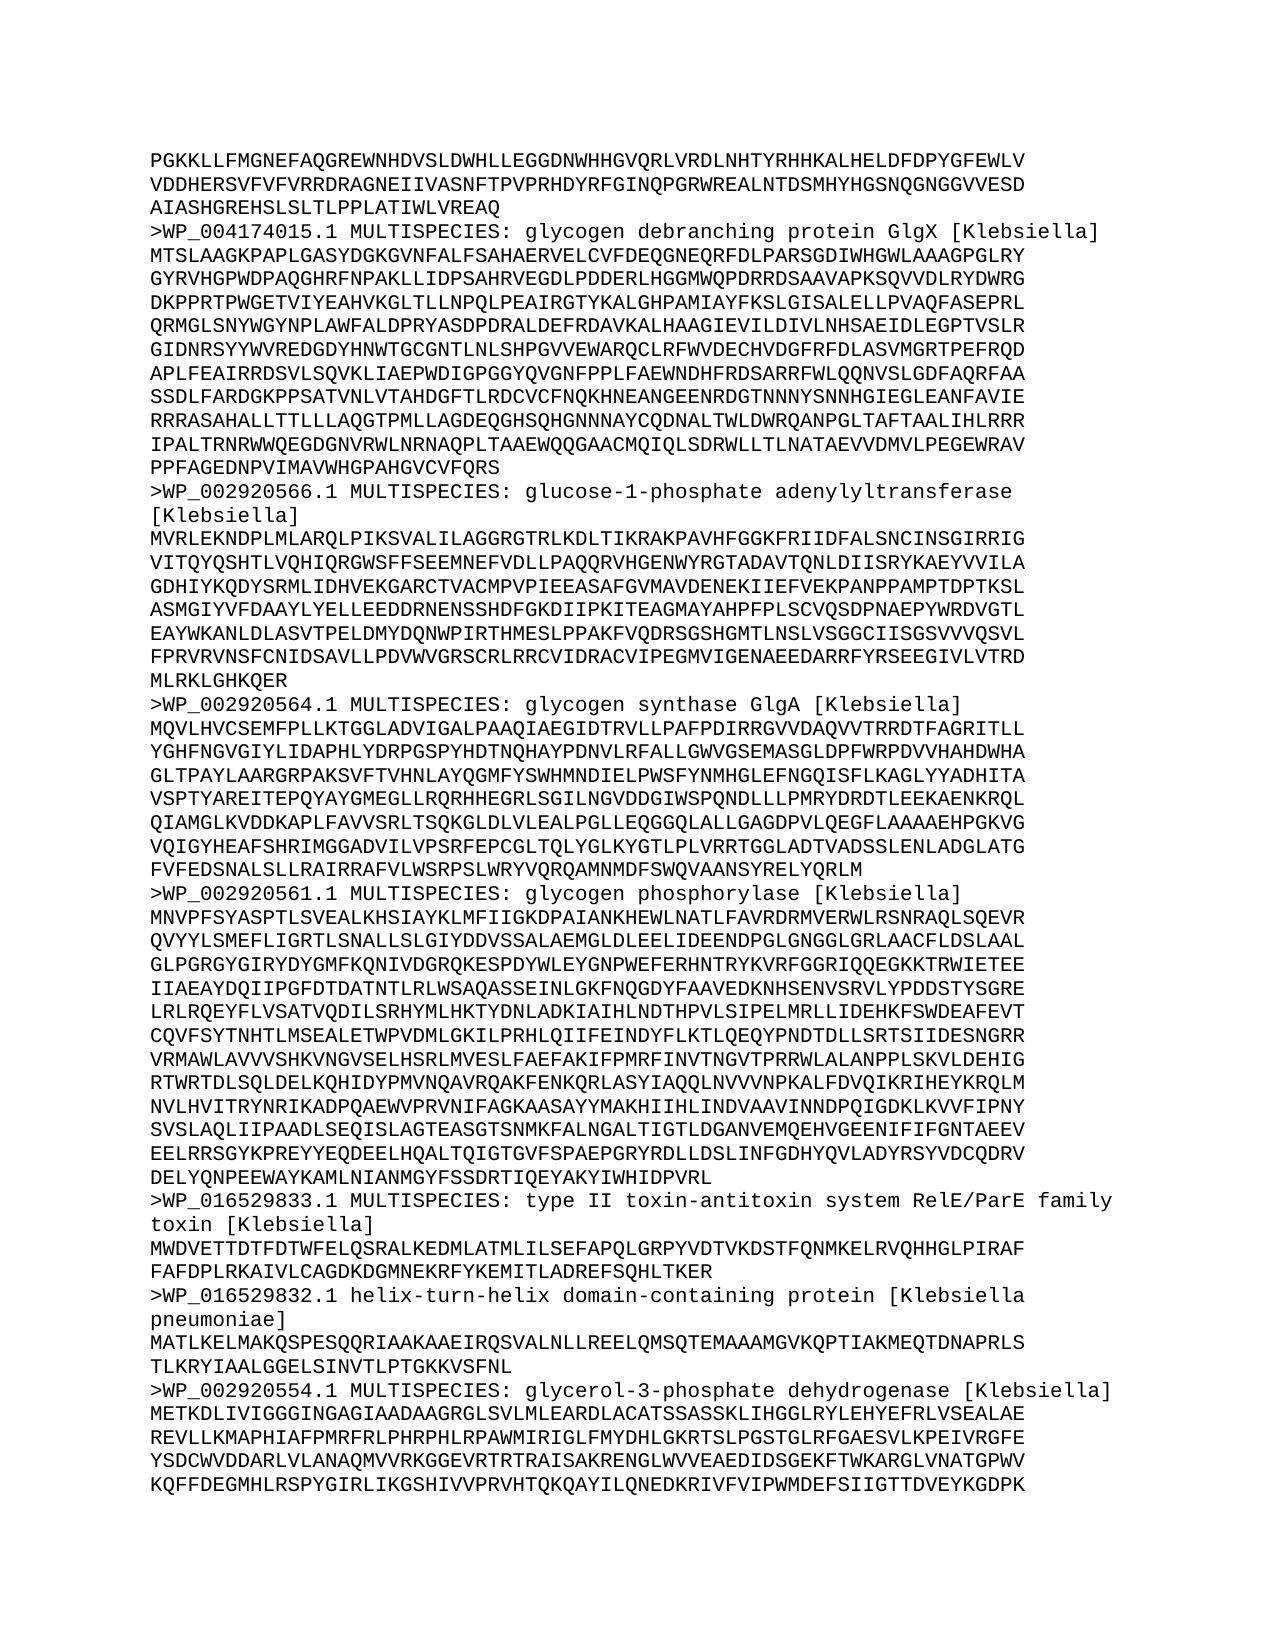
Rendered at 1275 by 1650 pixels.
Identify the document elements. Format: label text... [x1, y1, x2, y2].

text FAFDPLRKAIVLCAGDKDGMNEKRFYKEMITLADREFSQHLTKER [150, 1261, 1125, 1285]
text SSDLFARDGKPPSATVNLVTAHDGFTLRDCVCFNQKHNEANGEENRDGTNNNYSNNHGIEGLEANFAVIE [150, 386, 1125, 410]
text TLKRYIAALGGELSINVTLPTGKKVSFNL [150, 1356, 1125, 1379]
text QIAMGLKVDDKAPLFAVVSRLTSQKGLDLVLEALPGLLEQGGQLALLGAGDPVLQEGFLAAAAEHPGKVG [150, 812, 1125, 836]
text MLRKLGHKQER [150, 670, 1125, 694]
text VDDHERSVFVFVRRDRAGNEIIVASNFTPVPRHDYRFGINQPGRWREALNTDSMHYHGSNQGNGGVVESD [150, 174, 1125, 197]
text ASMGIYVFDAAYLYELLEEDDRNENSSHDFGKDIIPKITEAGMAYAHPFPLSCVQSDPNAEPYWRDVGTL [150, 599, 1125, 623]
text VRMAWLAVVVSHKVNGVSELHSRLMVESLFAEFAKIFPMRFINVTNGVTPRRWLALANPPLSKVLDEHIG [150, 1048, 1125, 1072]
text VQIGYHEAFSHRIMGGADVILVPSRFEPCGLTQLYGLKYGTLPLVRRTGGLADTVADSSLENLADGLATG [150, 836, 1125, 859]
text LRLRQEYFLVSATVQDILSRHYMLHKTYDNLADKIAIHLNDTHPVLSIPELMRLLIDEHKFSWDEAFEVT [150, 1001, 1125, 1025]
text EAYWKANLDLASVTPELDMYDQNWPIRTHMESLPPAKFVQDRSGSHGMTLNSLVSGGCIISGSVVVQSVL [150, 623, 1125, 647]
text VSPTYAREITEPQYAYGMEGLLRQRHHEGRLSGILNGVDDGIWSPQNDLLLPMRYDRDTLEEKAENKRQL [150, 788, 1125, 812]
text KQFFDEGMHLRSPYGIRLIKGSHIVVPRVHTQKQAYILQNEDKRIVFVIPWMDEFSIIGTTDVEYKGDPK [150, 1474, 1125, 1498]
text DKPPRTPWGETVIYEAHVKGLTLLNPQLPEAIRGTYKALGHPAMIAYFKSLGISALELLPVAQFASEPRL [150, 292, 1125, 316]
text FVFEDSNALSLLRAIRRAFVLWSRPSLWRYVQRQAMNMDFSWQVAANSYRELYQRLM [150, 859, 1125, 883]
text >WP_004174015.1 MULTISPECIES: glycogen debranching protein GlgX [Klebsiella] [150, 221, 1125, 244]
text RRRASAHALLTTLLLAQGTPMLLAGDEQGHSQHGNNNAYCQDNALTWLDWRQANPGLTAFTAALIHLRRR [150, 410, 1125, 434]
text >WP_002920554.1 MULTISPECIES: glycerol-3-phosphate dehydrogenase [Klebsiella] [150, 1379, 1125, 1403]
text MNVPFSYASPTLSVEALKHSIAYKLMFIIGKDPAIANKHEWLNATLFAVRDRMVERWLRSNRAQLSQEVR [150, 907, 1125, 930]
text IPALTRNRWWQEGDGNVRWLNRNAQPLTAAEWQQGAACMQIQLSDRWLLTLNATAEVVDMVLPEGEWRAV [150, 434, 1125, 457]
text CQVFSYTNHTLMSEALETWPVDMLGKILPRHLQIIFEINDYFLKTLQEQYPNDTDLLSRTSIIDESNGRR [150, 1025, 1125, 1048]
text YSDCWVDDARLVLANAQMVVRKGGEVRTRTRAISAKRENGLWVVEAEDIDSGEKFTWKARGLVNATGPWV [150, 1451, 1125, 1474]
text SVSLAQLIIPAADLSEQISLAGTEASGTSNMKFALNGALTIGTLDGANVEMQEHVGEENIFIFGNTAEEV [150, 1119, 1125, 1143]
text AIASHGREHSLSLTLPPLATIWLVREAQ [150, 197, 1125, 221]
text QVYYLSMEFLIGRTLSNALLSLGIYDDVSSALAEMGLDLEELIDEENDPGLGNGGLGRLAACFLDSLAAL [150, 930, 1125, 954]
text GLTPAYLAARGRPAKSVFTVHNLAYQGMFYSWHMNDIELPWSFYNMHGLEFNGQISFLKAGLYYADHITA [150, 765, 1125, 788]
text >WP_016529832.1 helix-turn-helix domain-containing protein [Klebsiella pneumoniae] [150, 1285, 1125, 1332]
text GIDNRSYYWVREDGDYHNWTGCGNTLNLSHPGVVEWARQCLRFWVDECHVDGFRFDLASVMGRTPEFRQD [150, 339, 1125, 363]
text EELRRSGYKPREYYEQDEELHQALTQIGTGVFSPAEPGRYRDLLDSLINFGDHYQVLADYRSYVDCQDRV [150, 1143, 1125, 1167]
text QRMGLSNYWGYNPLAWFALDPRYASDPDRALDEFRDAVKALHAAGIEVILDIVLNHSAEIDLEGPTVSLR [150, 316, 1125, 339]
text GLPGRGYGIRYDYGMFKQNIVDGRQKESPDYWLEYGNPWEFERHNTRYKVRFGGRIQQEGKKTRWIETEE [150, 954, 1125, 978]
text APLFEAIRRDSVLSQVKLIAEPWDIGPGGYQVGNFPPLFAEWNDHFRDSARRFWLQQNVSLGDFAQRFAA [150, 363, 1125, 386]
text MTSLAAGKPAPLGASYDGKGVNFALFSAHAERVELCVFDEQGNEQRFDLPARSGDIWHGWLAAAGPGLRY [150, 244, 1125, 268]
text IIAEAYDQIIPGFDTDATNTLRLWSAQASSEINLGKFNQGDYFAAVEDKNHSENVSRVLYPDDSTYSGRE [150, 978, 1125, 1001]
text >WP_002920566.1 MULTISPECIES: glucose-1-phosphate adenylyltransferase [Klebsiella] [150, 481, 1125, 528]
text >WP_016529833.1 MULTISPECIES: type II toxin-antitoxin system RelE/ParE family toxin [Klebsiella] [150, 1190, 1125, 1238]
text RTWRTDLSQLDELKQHIDYPMVNQAVRQAKFENKQRLASYIAQQLNVVVNPKALFDVQIKRIHEYKRQLM [150, 1072, 1125, 1096]
text GDHIYKQDYSRMLIDHVEKGARCTVACMPVPIEEASAFGVMAVDENEKIIEFVEKPANPPAMPTDPTKSL [150, 576, 1125, 599]
text REVLLKMAPHIAFPMRFRLPHRPHLRPAWMIRIGLFMYDHLGKRTSLPGSTGLRFGAESVLKPEIVRGFE [150, 1427, 1125, 1451]
text YGHFNGVGIYLIDAPHLYDRPGSPYHDTNQHAYPDNVLRFALLGWVGSEMASGLDPFWRPDVVHAHDWHA [150, 741, 1125, 765]
text MVRLEKNDPLMLARQLPIKSVALILAGGRGTRLKDLTIKRAKPAVHFGGKFRIIDFALSNCINSGIRRIG [150, 528, 1125, 552]
text PGKKLLFMGNEFAQGREWNHDVSLDWHLLEGGDNWHHGVQRLVRDLNHTYRHHKALHELDFDPYGFEWLV [150, 150, 1125, 174]
text MWDVETTDTFDTWFELQSRALKEDMLATMLILSEFAPQLGRPYVDTVKDSTFQNMKELRVQHHGLPIRAF [150, 1238, 1125, 1261]
text PPFAGEDNPVIMAVWHGPAHGVCVFQRS [150, 457, 1125, 481]
text >WP_002920561.1 MULTISPECIES: glycogen phosphorylase [Klebsiella] [150, 883, 1125, 907]
text NVLHVITRYNRIKADPQAEWVPRVNIFAGKAASAYYMAKHIIHLINDVAAVINNDPQIGDKLKVVFIPNY [150, 1096, 1125, 1119]
text MATLKELMAKQSPESQQRIAAKAAEIRQSVALNLLREELQMSQTEMAAAMGVKQPTIAKMEQTDNAPRLS [150, 1332, 1125, 1356]
text GYRVHGPWDPAQGHRFNPAKLLIDPSAHRVEGDLPDDERLHGGMWQPDRRDSAAVAPKSQVVDLRYDWRG [150, 268, 1125, 292]
text METKDLIVIGGGINGAGIAADAAGRGLSVLMLEARDLACATSSASSKLIHGGLRYLEHYEFRLVSEALAE [150, 1403, 1125, 1427]
text >WP_002920564.1 MULTISPECIES: glycogen synthase GlgA [Klebsiella] [150, 694, 1125, 717]
text MQVLHVCSEMFPLLKTGGLADVIGALPAAQIAEGIDTRVLLPAFPDIRRGVVDAQVVTRRDTFAGRITLL [150, 717, 1125, 741]
text DELYQNPEEWAYKAMLNIANMGYFSSDRTIQEYAKYIWHIDPVRL [150, 1167, 1125, 1190]
text VITQYQSHTLVQHIQRGWSFFSEEMNEFVDLLPAQQRVHGENWYRGTADAVTQNLDIISRYKAEYVVILA [150, 552, 1125, 576]
text FPRVRVNSFCNIDSAVLLPDVWVGRSCRLRRCVIDRACVIPEGMVIGENAEEDARRFYRSEEGIVLVTRD [150, 647, 1125, 670]
